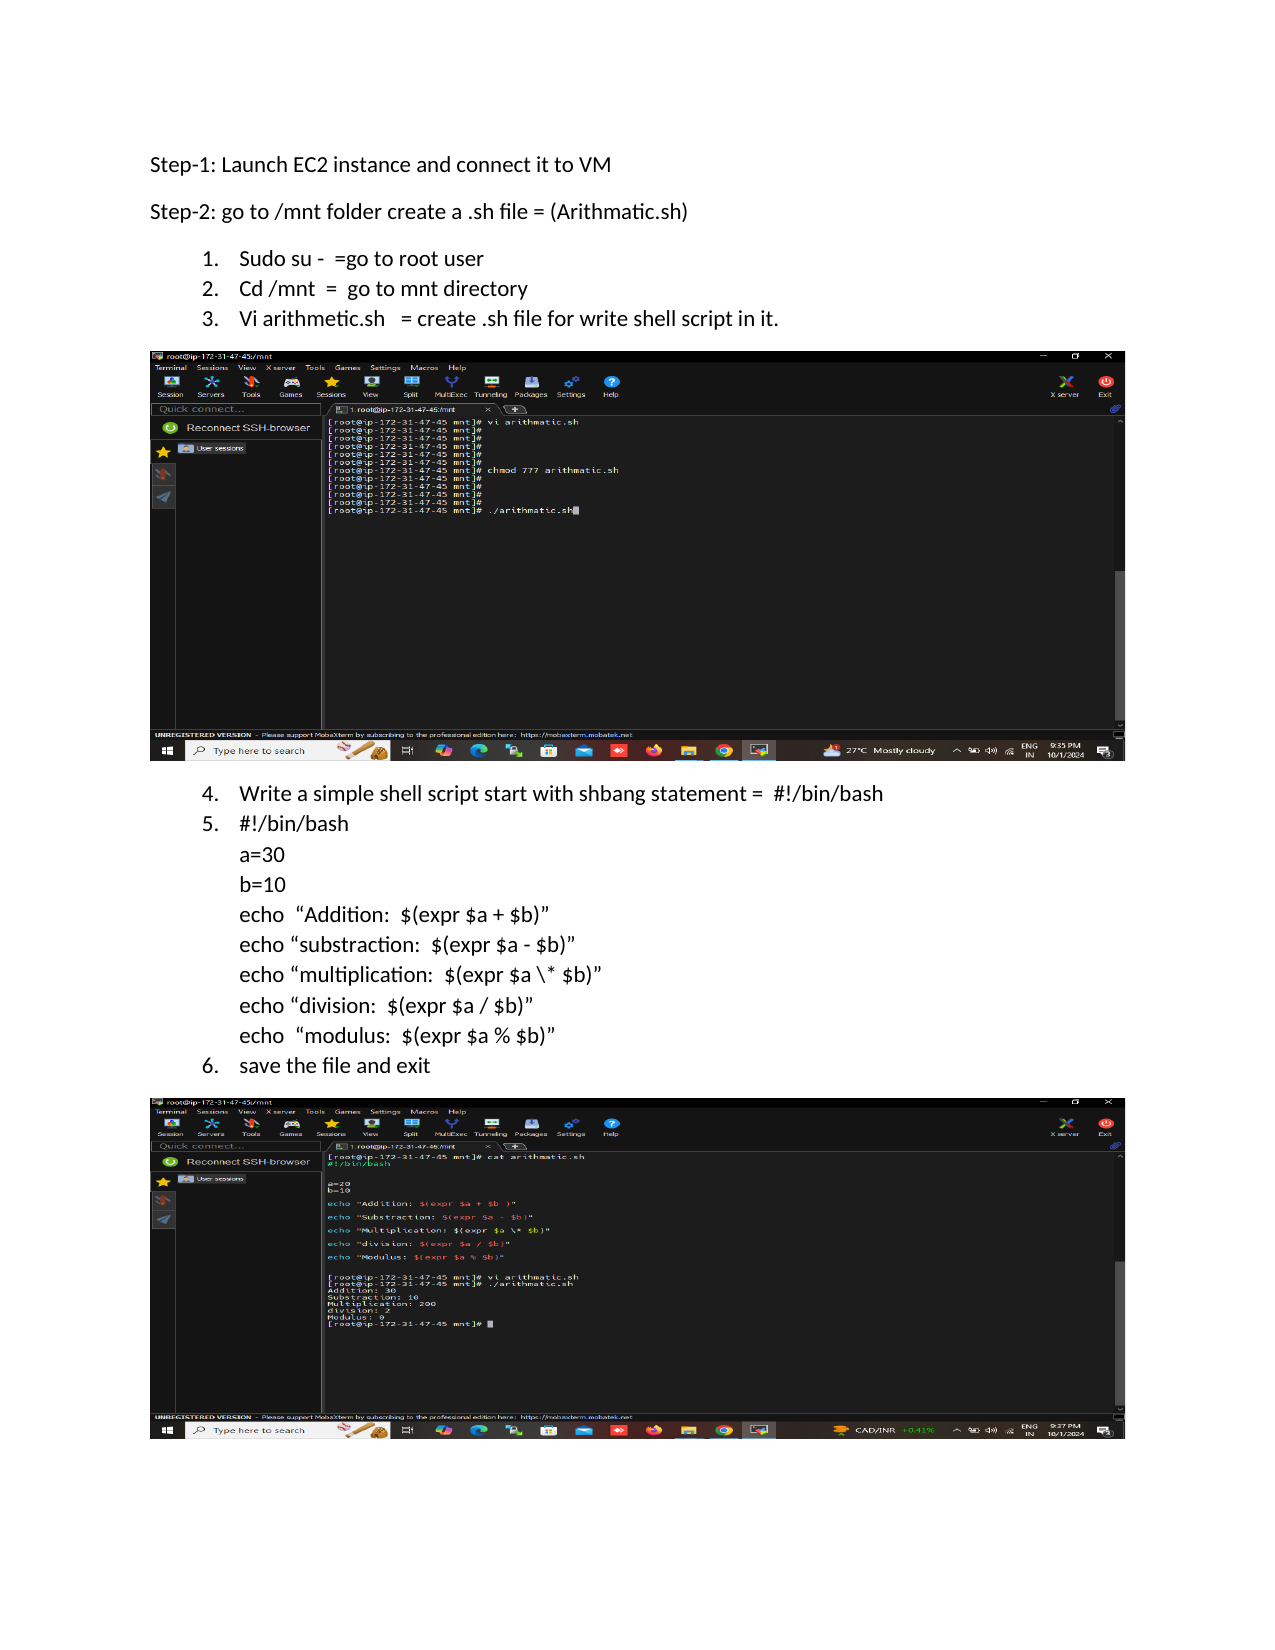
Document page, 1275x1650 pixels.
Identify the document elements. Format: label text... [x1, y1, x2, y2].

list Write a simple shell script start with shbang statement = #!/bin/bash [202, 779, 1125, 807]
picture [150, 1098, 1125, 1439]
list echo “division: $(expr $a / $b)” [239, 991, 1125, 1019]
list #!/bin/bash [202, 809, 1125, 837]
list Sudo su - =go to root user [202, 244, 1125, 272]
list echo “substraction: $(expr $a - $b)” [239, 930, 1125, 958]
list save the file and exit [202, 1051, 1125, 1079]
text Step-2: go to /mnt folder create a .sh file = (Arithmatic.sh) [150, 197, 1125, 225]
list b=10 [239, 870, 1125, 898]
picture [150, 351, 1125, 761]
text Step-1: Launch EC2 instance and connect it to VM [150, 150, 1125, 178]
list a=30 [239, 840, 1125, 868]
list Cd /mnt = go to mnt directory [202, 274, 1125, 302]
list echo “modulus: $(expr $a % $b)” [239, 1021, 1125, 1049]
list echo “multiplication: $(expr $a \* $b)” [239, 961, 1125, 988]
list echo “Addition: $(expr $a + $b)” [239, 900, 1125, 928]
list Vi arithmetic.sh = create .sh file for write shell script in it. [202, 304, 1125, 332]
